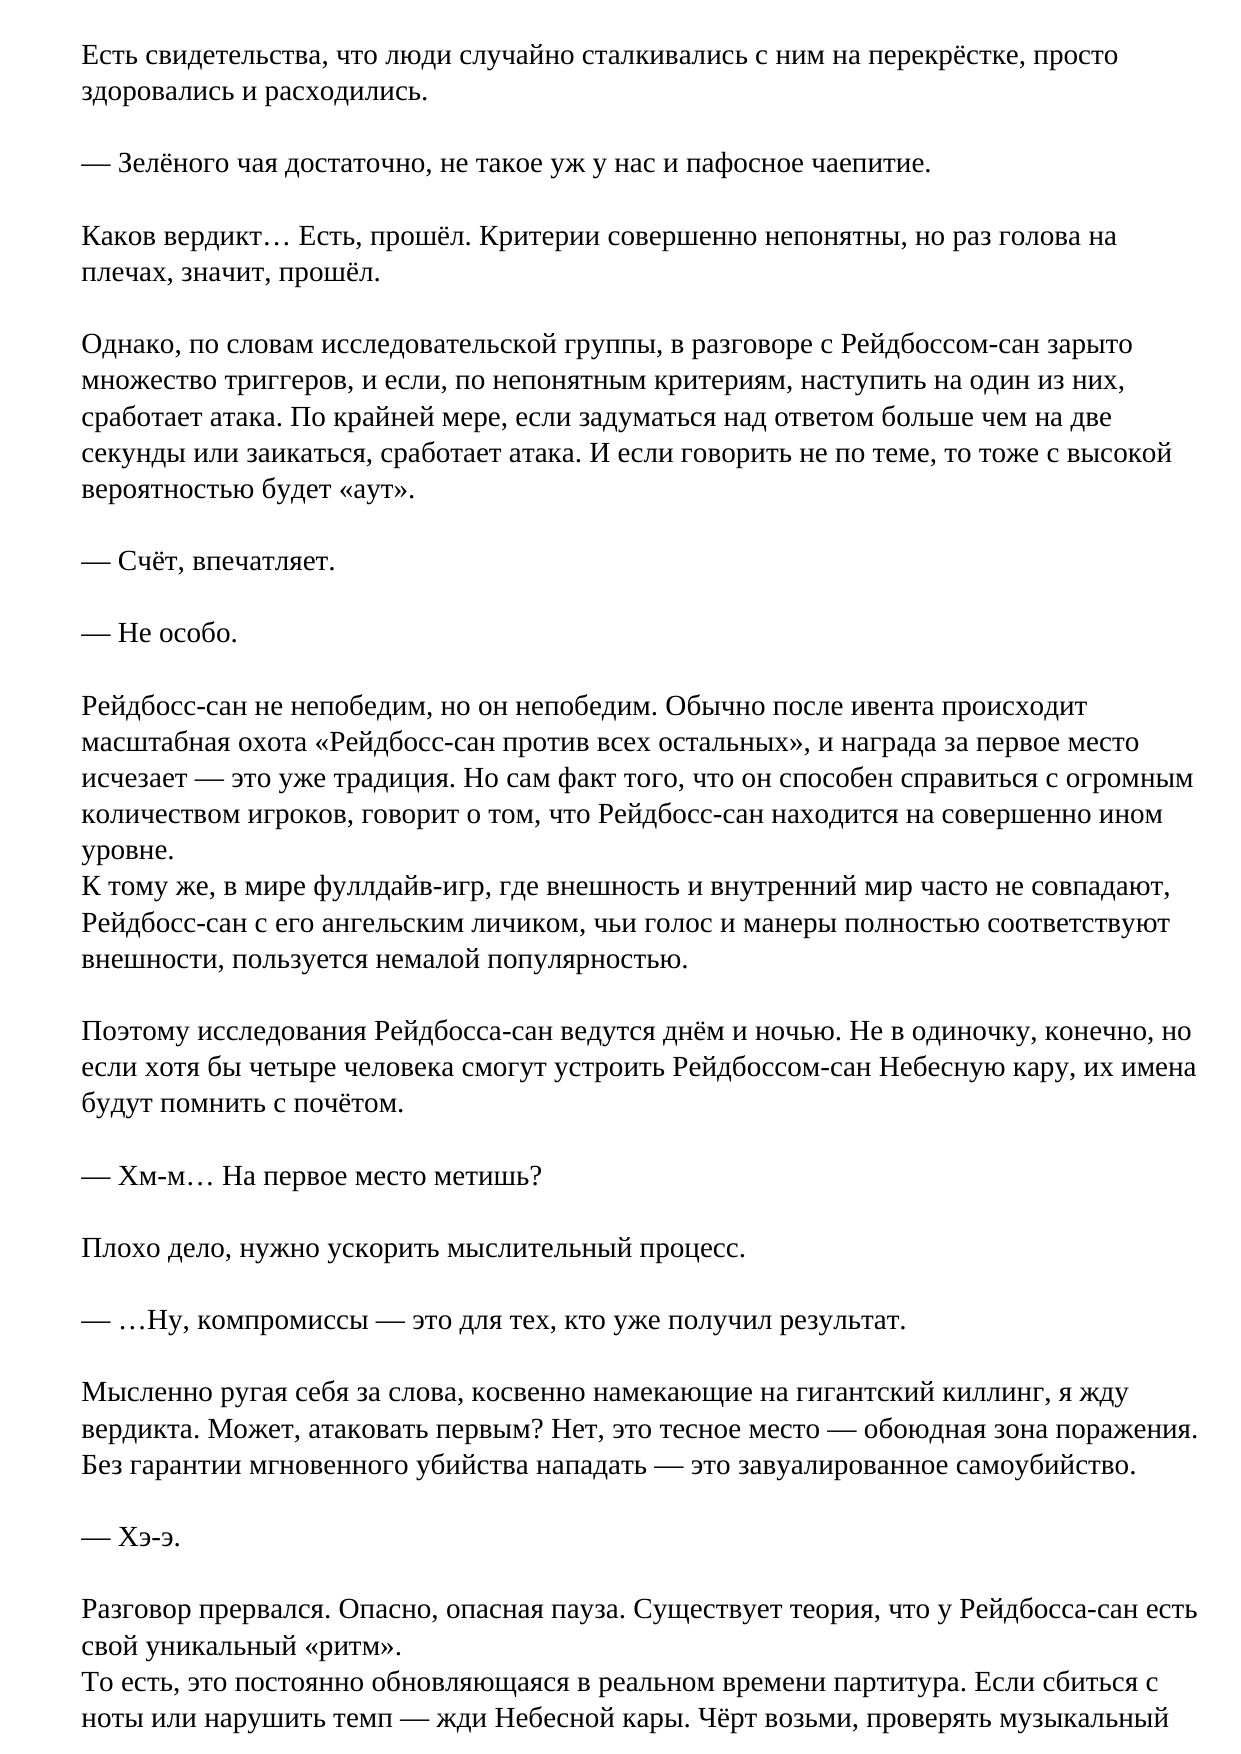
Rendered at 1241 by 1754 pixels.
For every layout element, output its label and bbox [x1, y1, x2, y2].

text [81, 37, 1215, 1733]
